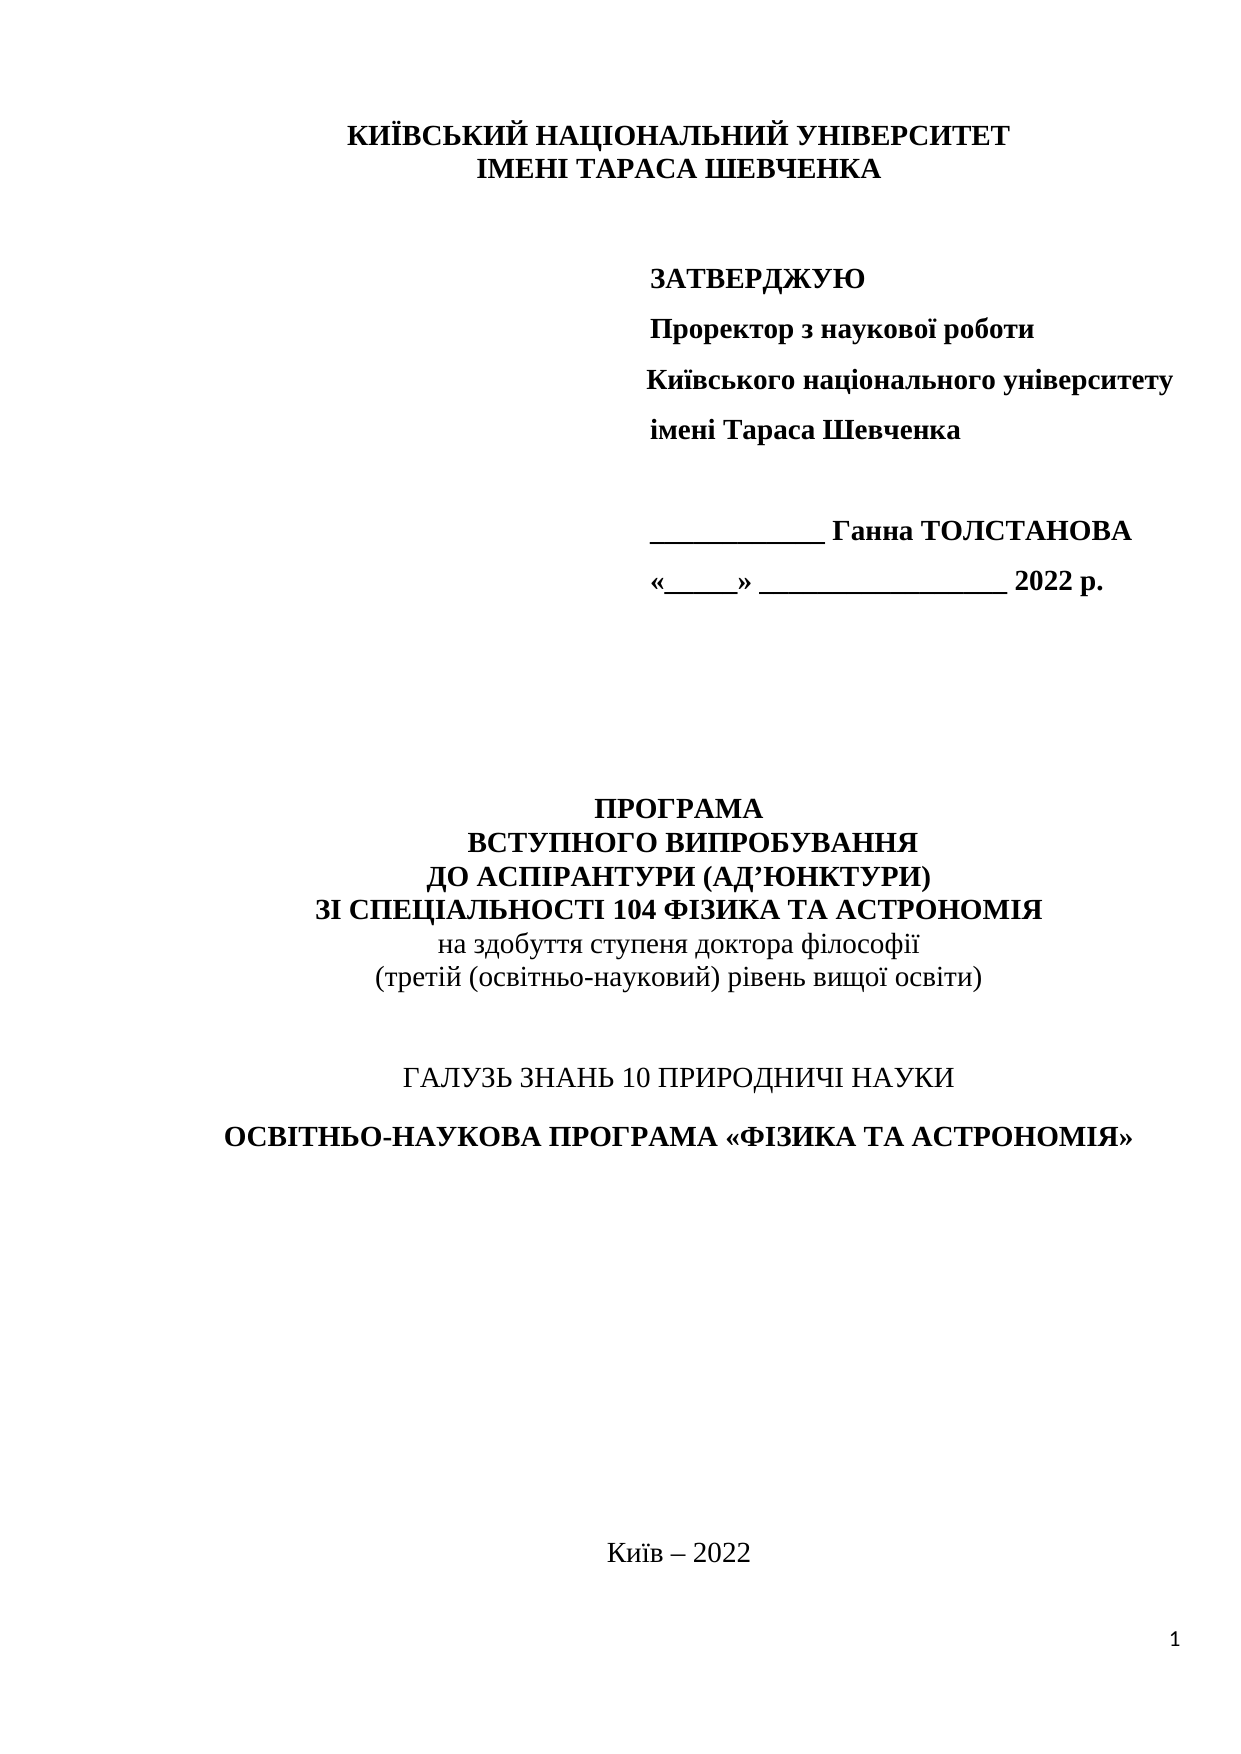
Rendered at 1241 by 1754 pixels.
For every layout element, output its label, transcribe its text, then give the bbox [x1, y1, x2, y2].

text Затверджую [650, 261, 1180, 295]
text вступного випробування [177, 825, 1208, 859]
text ГАЛУЗЬ ЗНАНЬ 10 ПРИРОДНИЧІ НАУКИ [177, 1060, 1180, 1093]
text імені Тараса Шевченка [177, 152, 1180, 185]
text Зі СПЕЦІАЛЬНОСТІ 104 ФІЗИКА ТА АСТРОНОМІЯ [177, 892, 1180, 926]
text імені Тараса Шевченка [650, 412, 1180, 446]
text на здобуття ступеня доктора філософії [177, 926, 1180, 959]
text (третій (освітньо-науковий) рівень вищої освіти) [177, 959, 1180, 993]
text Програма [177, 792, 1180, 825]
text до аспірантури (АД’ЮНКТУРИ) [177, 859, 1180, 892]
text ОСВІТНЬО-НАУКОВА ПРОГРАМА «ФІЗИКА ТА АСТРОНОМІЯ» [177, 1119, 1180, 1153]
text «_____» _________________ 2022 р. [650, 563, 1180, 597]
text Київський національний університет [177, 118, 1180, 152]
text Проректор з наукової роботи [650, 312, 1180, 345]
text Київ – 2022 [177, 1535, 1180, 1568]
text ____________ Ганна ТОЛСТАНОВА [650, 513, 1180, 546]
text Київського національного університету [646, 362, 1189, 396]
